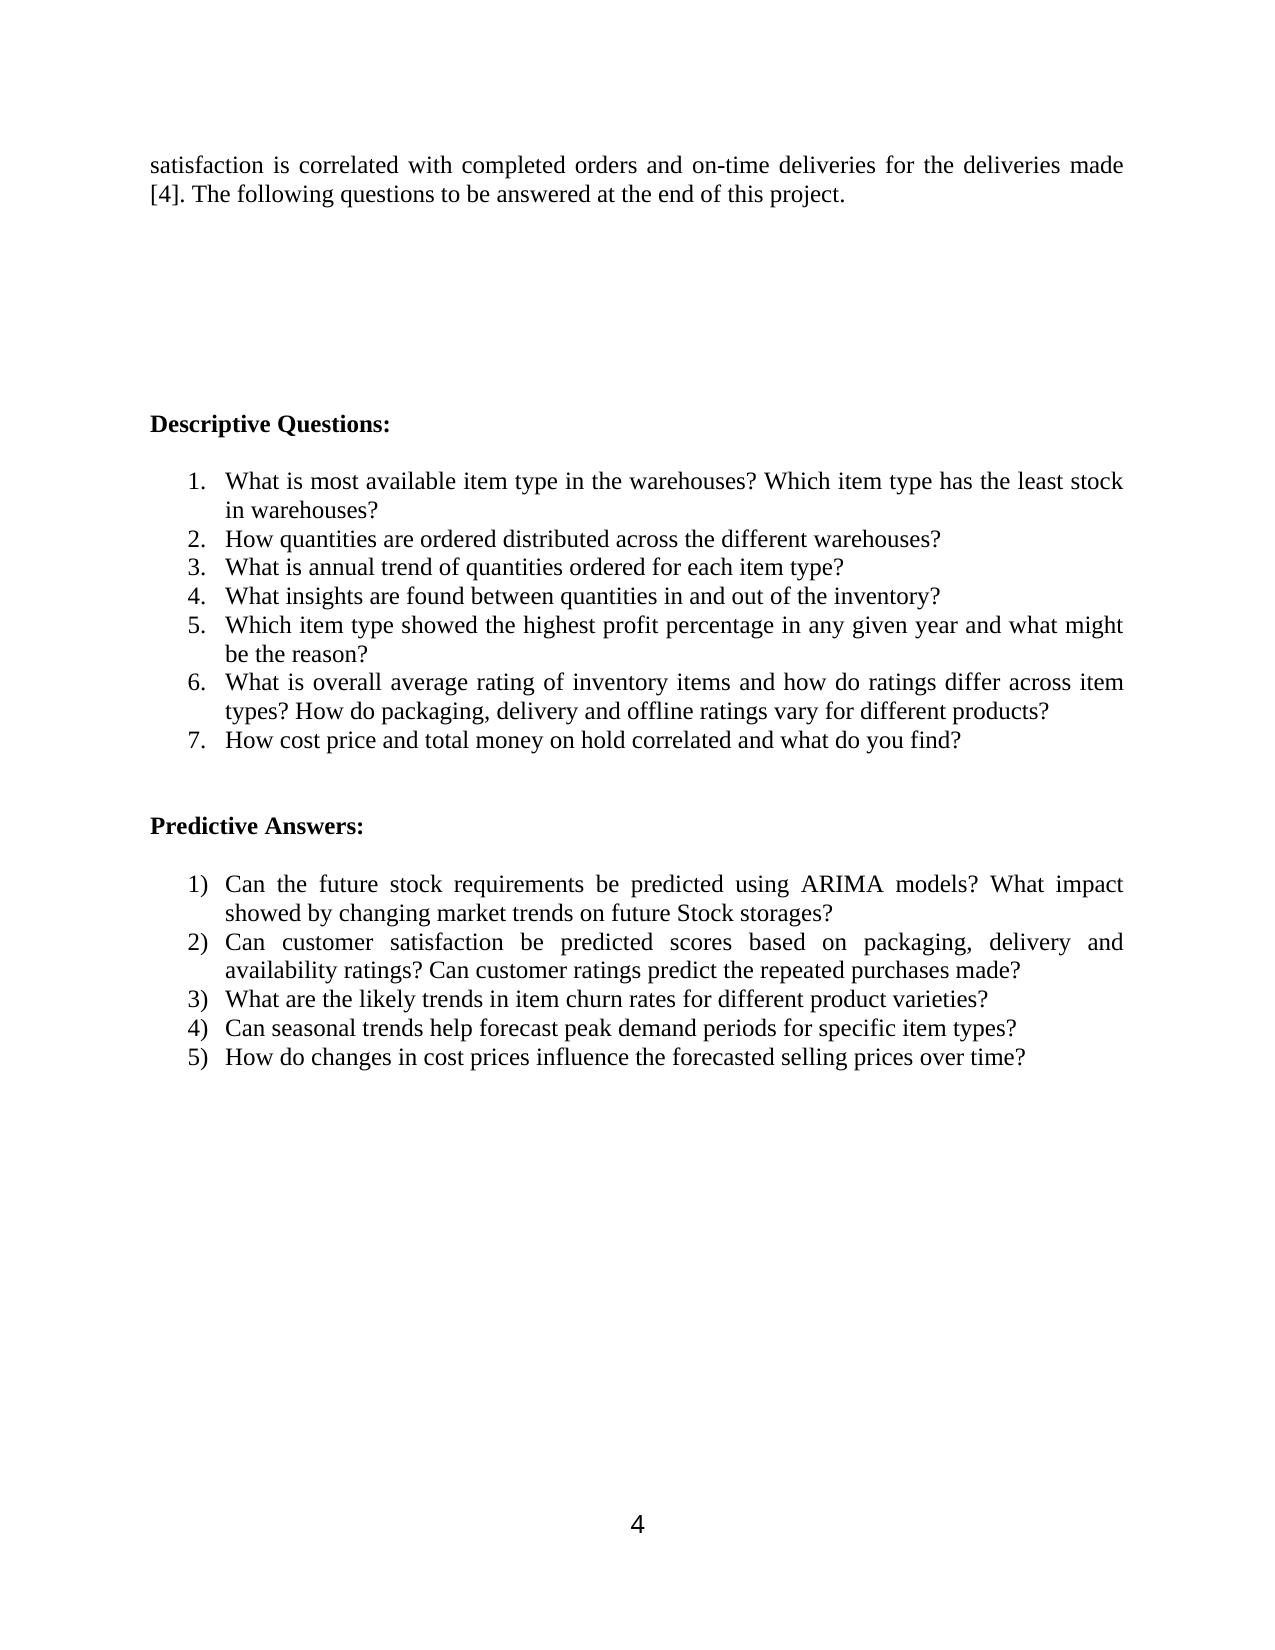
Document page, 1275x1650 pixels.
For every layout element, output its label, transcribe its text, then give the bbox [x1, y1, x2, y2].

list What insights are found between quantities in and out of the inventory? [187, 581, 1125, 610]
list Can seasonal trends help forecast peak demand periods for specific item types? [187, 1013, 1125, 1042]
list How quantities are ordered distributed across the different warehouses? [187, 524, 1125, 552]
text Descriptive Questions: [150, 409, 1125, 437]
list What is overall average rating of inventory items and how do ratings differ across item types? How do packaging, delivery and offline ratings vary for different products? [187, 667, 1125, 725]
list Which item type showed the highest profit percentage in any given year and what might be the reason? [187, 610, 1125, 667]
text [150, 150, 1125, 207]
text Predictive Answers: [150, 811, 1125, 840]
list What is most available item type in the warehouses? Which item type has the least stock in warehouses? [187, 466, 1125, 524]
list How do changes in cost prices influence the forecasted selling prices over time? [187, 1042, 1125, 1070]
list How cost price and total money on hold correlated and what do you find? [187, 725, 1125, 754]
list Can the future stock requirements be predicted using ARIMA models? What impact showed by changing market trends on future Stock storages? [187, 869, 1125, 927]
list What are the likely trends in item churn rates for different product varieties? [187, 984, 1125, 1013]
list What is annual trend of quantities ordered for each item type? [187, 552, 1125, 581]
list Can customer satisfaction be predicted scores based on packaging, delivery and availability ratings? Can customer ratings predict the repeated purchases made? [187, 927, 1125, 984]
